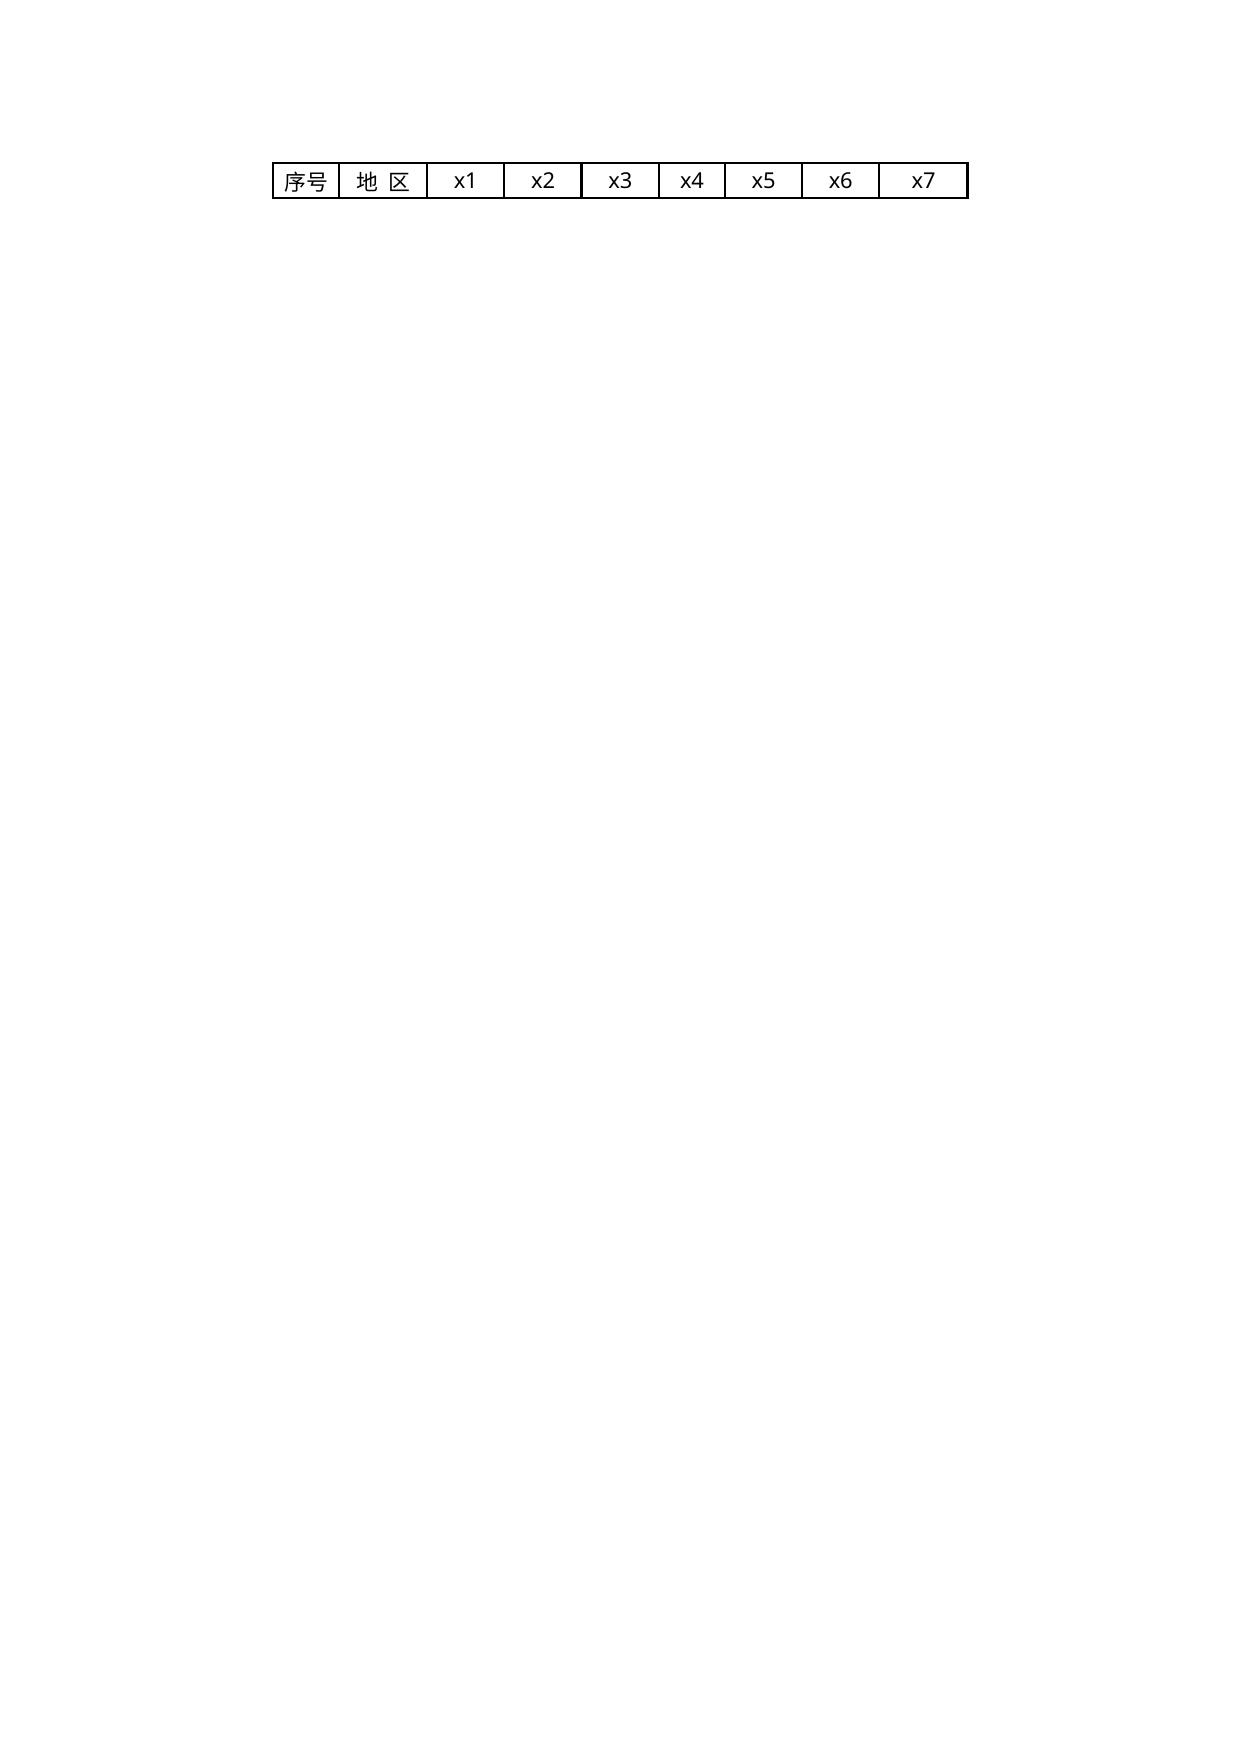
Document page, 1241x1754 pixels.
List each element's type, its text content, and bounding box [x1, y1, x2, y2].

table_header x7 [880, 164, 966, 197]
table_header x1 [428, 164, 503, 197]
table_header x3 [583, 164, 658, 197]
table_header x5 [726, 164, 801, 197]
table_header x4 [660, 164, 724, 197]
table_header x6 [803, 164, 878, 197]
table_header 地 区 [340, 164, 426, 197]
table_header 序号 [274, 164, 338, 197]
table_header x2 [505, 164, 580, 197]
